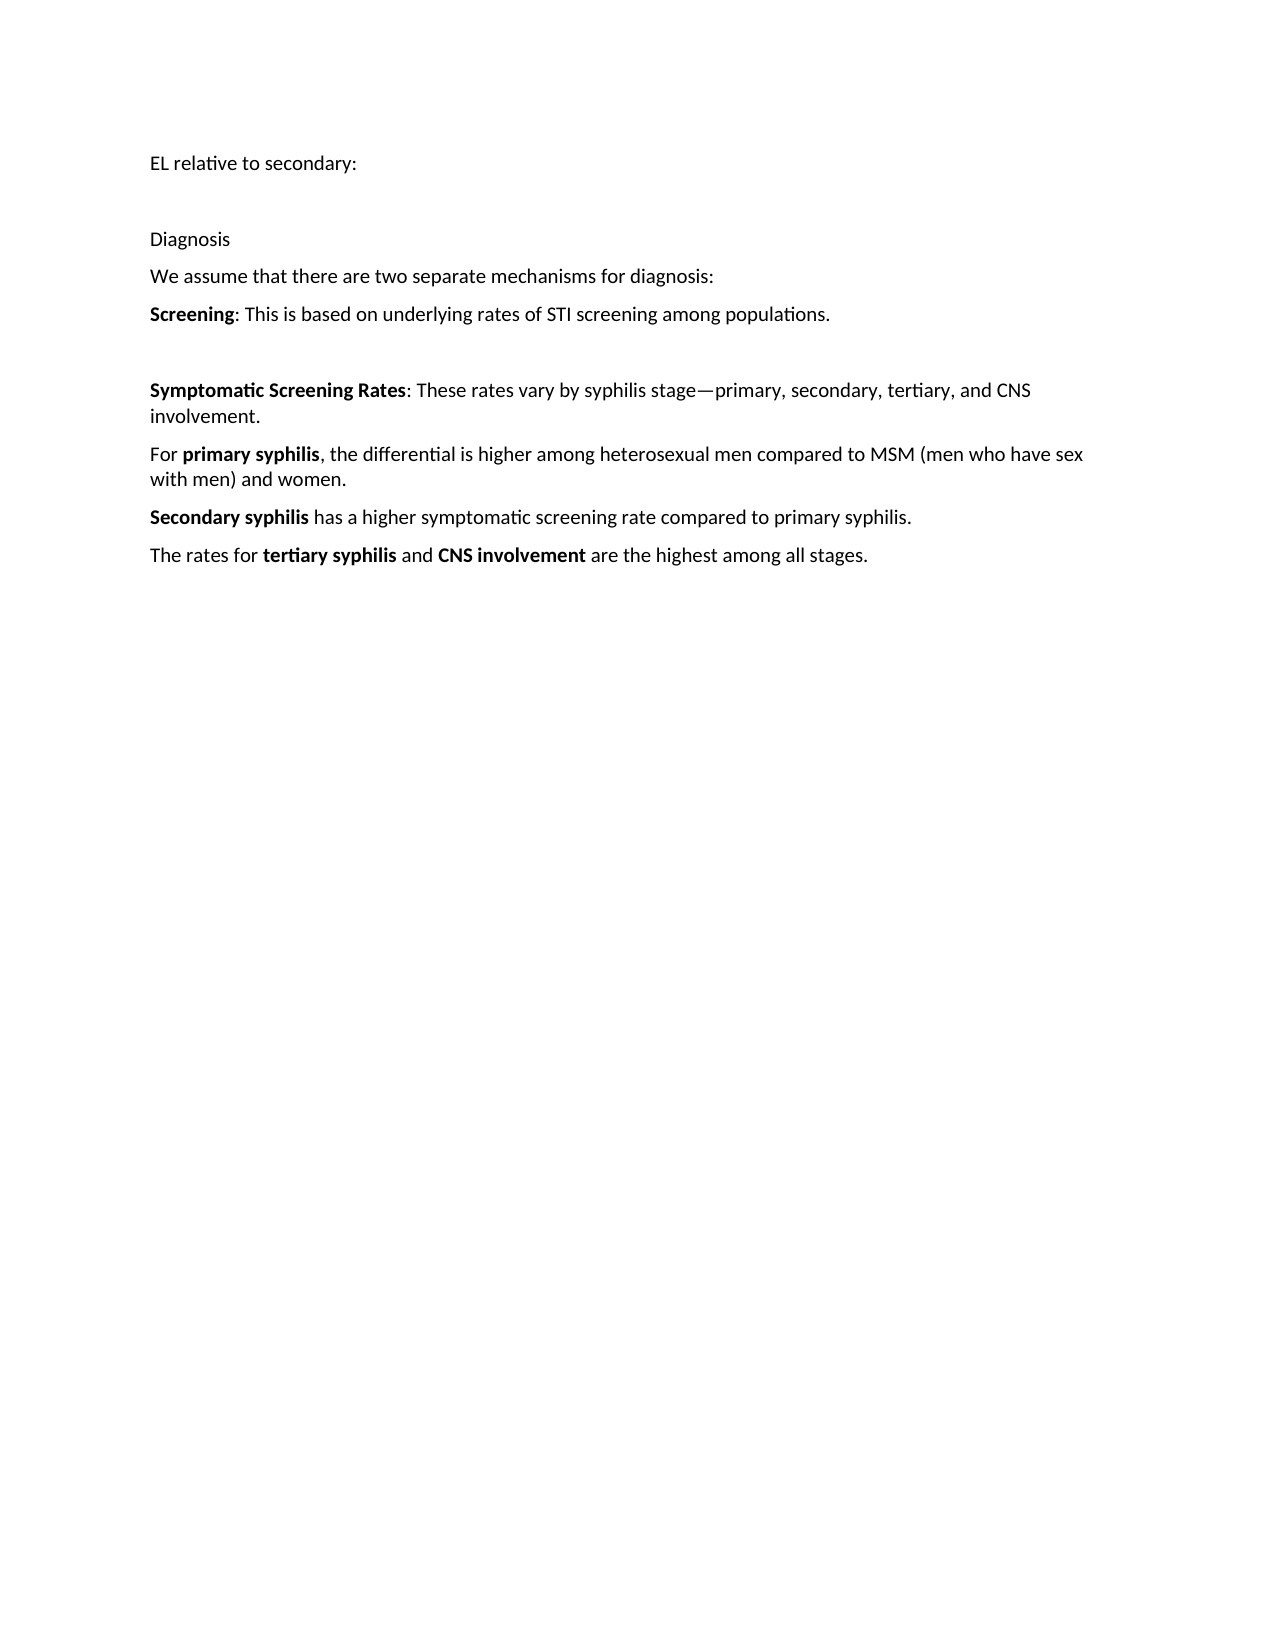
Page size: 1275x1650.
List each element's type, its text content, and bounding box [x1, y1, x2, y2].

text Symptomatic Screening Rates: These rates vary by syphilis stage—primary, secondary, tertiary, and CNS involvement. [150, 377, 1125, 428]
text We assume that there are two separate mechanisms for diagnosis: [150, 264, 1125, 289]
text Diagnosis [150, 226, 1125, 251]
text For primary syphilis, the differential is higher among heterosexual men compared to MSM (men who have sex with men) and women. [150, 441, 1125, 492]
text Screening: This is based on underlying rates of STI screening among populations. [150, 302, 1125, 327]
text The rates for tertiary syphilis and CNS involvement are the highest among all stages. [150, 542, 1125, 567]
text Secondary syphilis has a higher symptomatic screening rate compared to primary syphilis. [150, 504, 1125, 529]
text EL relative to secondary: [150, 150, 1125, 175]
